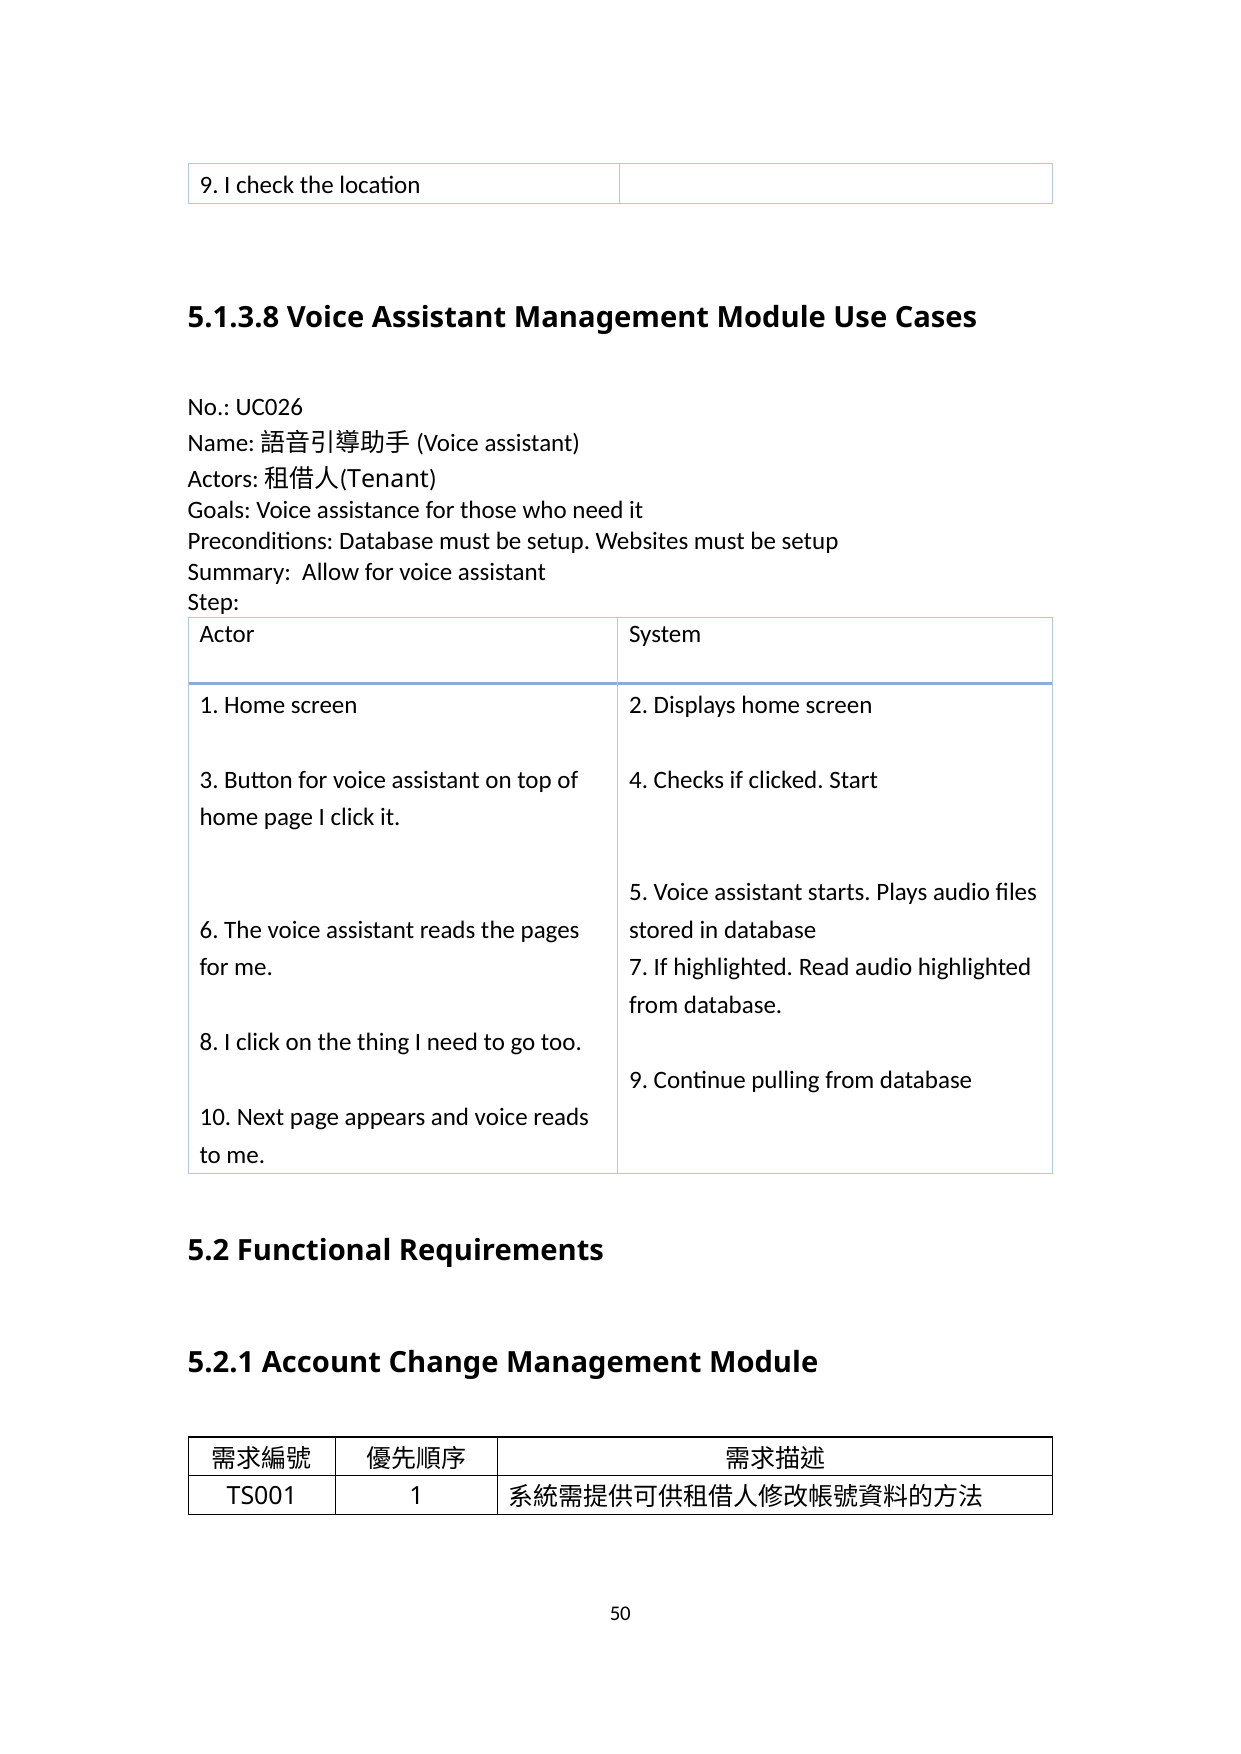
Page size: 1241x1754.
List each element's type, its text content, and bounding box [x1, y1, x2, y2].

text Step: [187, 586, 1053, 617]
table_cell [620, 164, 1052, 203]
table_cell 2. Displays home screen 4. Checks if clicked. Start 5. Voice assistant starts. Plays audio files stored in database 7. If highlighted. Read audio highlighted from database. 9. Continue pulling from database [618, 685, 1052, 1173]
table_cell TS001 [189, 1476, 335, 1513]
text 5.2.1 Account Change Management Module [187, 1324, 1053, 1399]
text No.: UC026 [187, 392, 1053, 422]
table_cell 1. Home screen 3. Button for voice assistant on top of home page I click it. 6. The voice assistant reads the pages for me. 8. I click on the thing I need to go too. 10. Next page appears and voice reads to me. [189, 685, 617, 1173]
table_header 需求描述 [498, 1438, 1052, 1475]
table_header System [618, 618, 1052, 682]
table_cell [189, 164, 619, 203]
text 5.1.3.8 Voice Assistant Management Module Use Cases [187, 279, 1053, 354]
table_cell 系統需提供可供租借人修改帳號資料的方法 [498, 1476, 1052, 1513]
table_header Actor [189, 618, 617, 682]
text Goals: Voice assistance for those who need it [187, 494, 1053, 525]
text Preconditions: Database must be setup. Websites must be setup [187, 525, 1053, 556]
text 5.2 Functional Requirements [187, 1211, 1053, 1286]
text Actors: 租借人(Tenant) [187, 458, 1053, 494]
text Name: 語音引導助手 (Voice assistant) [187, 422, 1053, 458]
table_header 需求編號 [189, 1438, 335, 1475]
table_cell 1 [336, 1476, 497, 1513]
table_header 優先順序 [336, 1438, 497, 1475]
text Summary: Allow for voice assistant [187, 556, 1053, 586]
